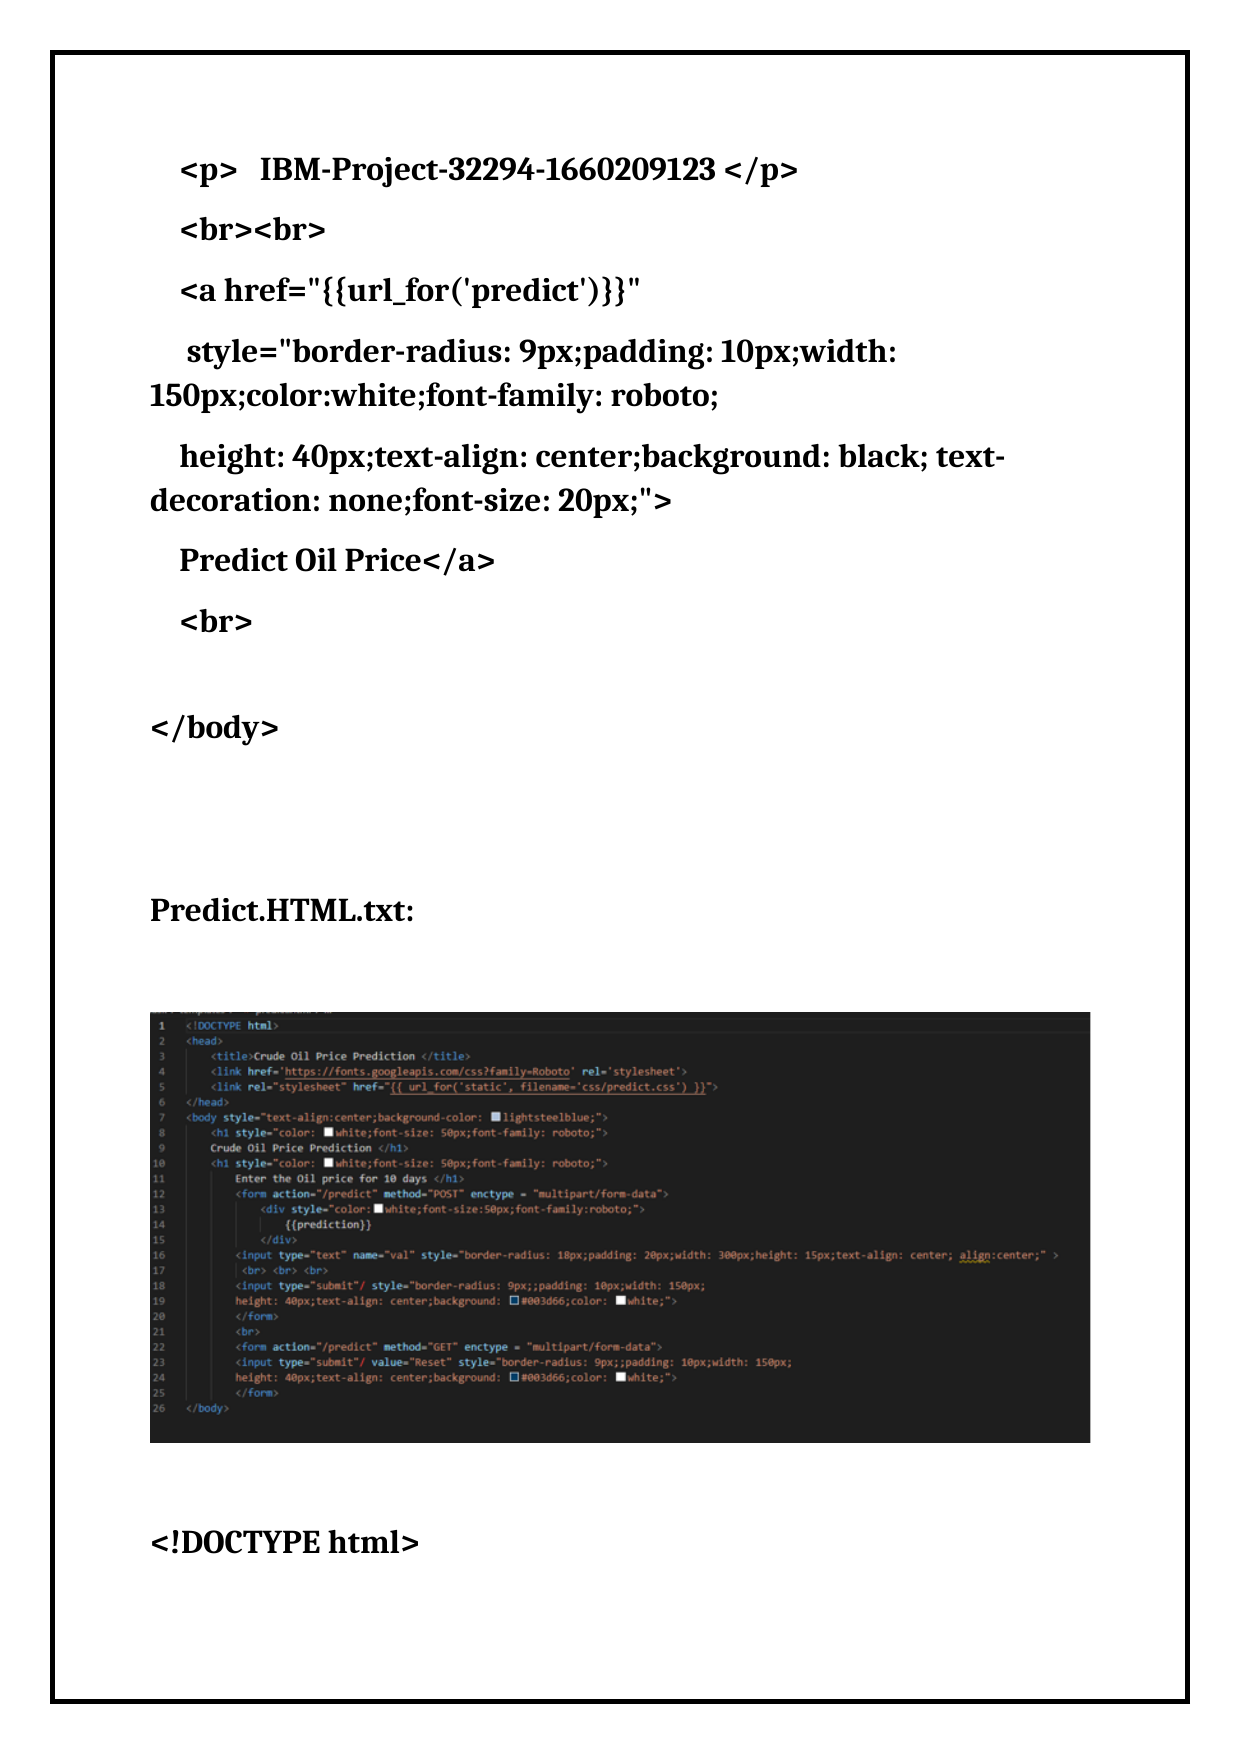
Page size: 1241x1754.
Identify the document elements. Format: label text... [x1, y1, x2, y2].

picture [150, 1012, 1091, 1443]
text <p> IBM-Project-32294-1660209123 </p> [150, 150, 1090, 188]
text </body> [150, 709, 1090, 747]
text Predict.HTML.txt: [150, 891, 1090, 929]
text <!DOCTYPE html> [150, 1524, 1090, 1562]
text <br> [150, 602, 1090, 641]
text height: 40px;text-align: center;background: black; text-decoration: none;font-size: 20px;"> [150, 437, 1090, 519]
text style="border-radius: 9px;padding: 10px;width: 150px;color:white;font-family: roboto; [150, 332, 1090, 414]
text <br><br> [150, 211, 1090, 249]
text <a href="{{url_for('predict')}}" [150, 271, 1090, 310]
text Predict Oil Price</a> [150, 542, 1090, 580]
